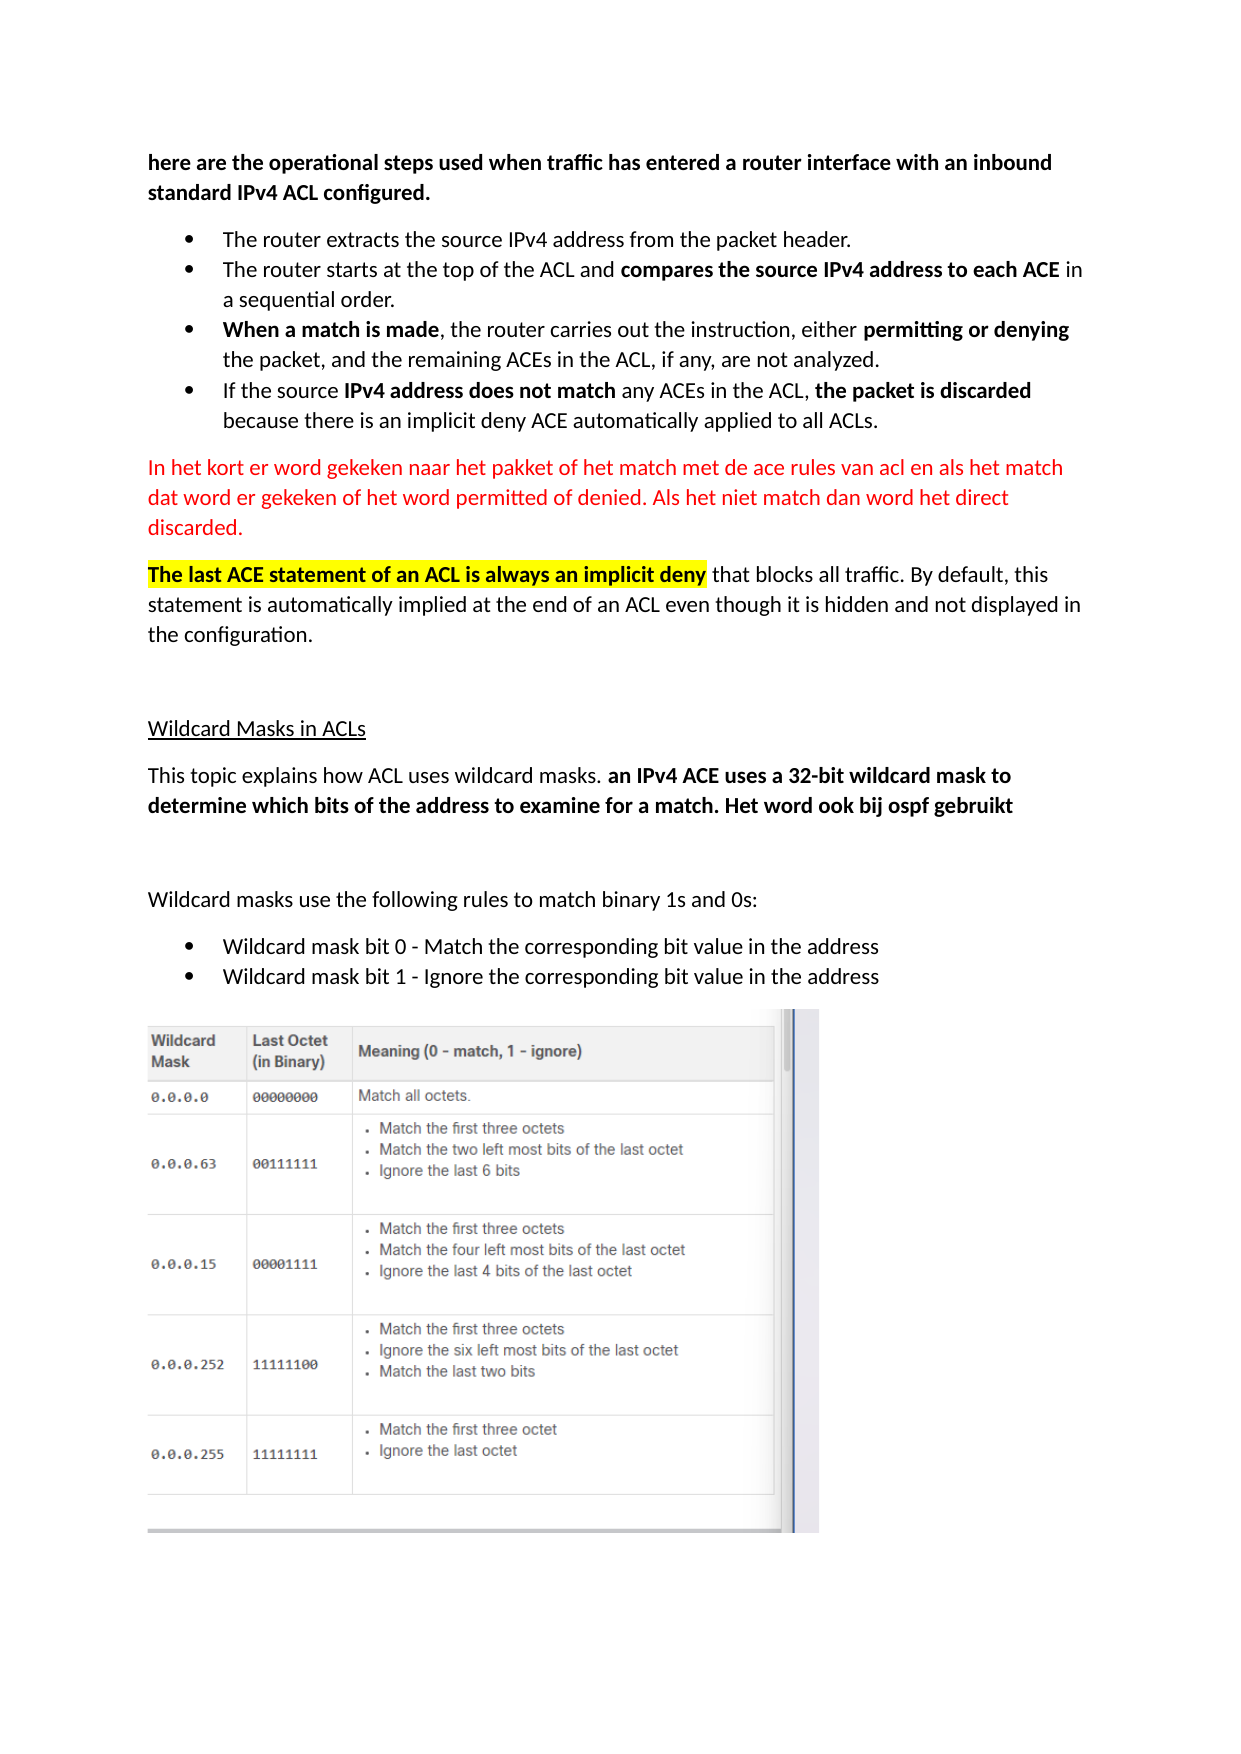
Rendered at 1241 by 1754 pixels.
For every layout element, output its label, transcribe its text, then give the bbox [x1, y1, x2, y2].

text This topic explains how ACL uses wildcard masks. an IPv4 ACE uses a 32-bit wildcard mask to determine which bits of the address to examine for a match. Het word ook bij ospf gebruikt [148, 761, 1093, 819]
list When a match is made, the router carries out the instruction, either permitting or denying the packet, and the remaining ACEs in the ACL, if any, are not analyzed. [185, 315, 1093, 373]
text Wildcard masks use the following rules to match binary 1s and 0s: [148, 885, 1093, 913]
picture [147, 1009, 820, 1533]
text here are the operational steps used when traffic has entered a router interface with an inbound standard IPv4 ACL configured. [148, 148, 1093, 206]
text In het kort er word gekeken naar het pakket of het match met de ace rules van acl en als het match dat word er gekeken of het word permitted of denied. Als het niet match dan word het direct discarded. [148, 453, 1093, 541]
text The last ACE statement of an ACL is always an implicit deny that blocks all traffic. By default, this statement is automatically implied at the end of an ACL even though it is hidden and not displayed in the configuration. [148, 560, 1093, 648]
list The router starts at the top of the ACL and compares the source IPv4 address to each ACE in a sequential order. [185, 255, 1093, 313]
text Wildcard Masks in ACLs [148, 714, 1093, 742]
list If the source IPv4 address does not match any ACEs in the ACL, the packet is discarded because there is an implicit deny ACE automatically applied to all ACLs. [185, 376, 1093, 434]
list The router extracts the source IPv4 address from the packet header. [185, 225, 1093, 253]
list Wildcard mask bit 0 - Match the corresponding bit value in the address [185, 932, 1093, 960]
list Wildcard mask bit 1 - Ignore the corresponding bit value in the address [185, 962, 1093, 990]
